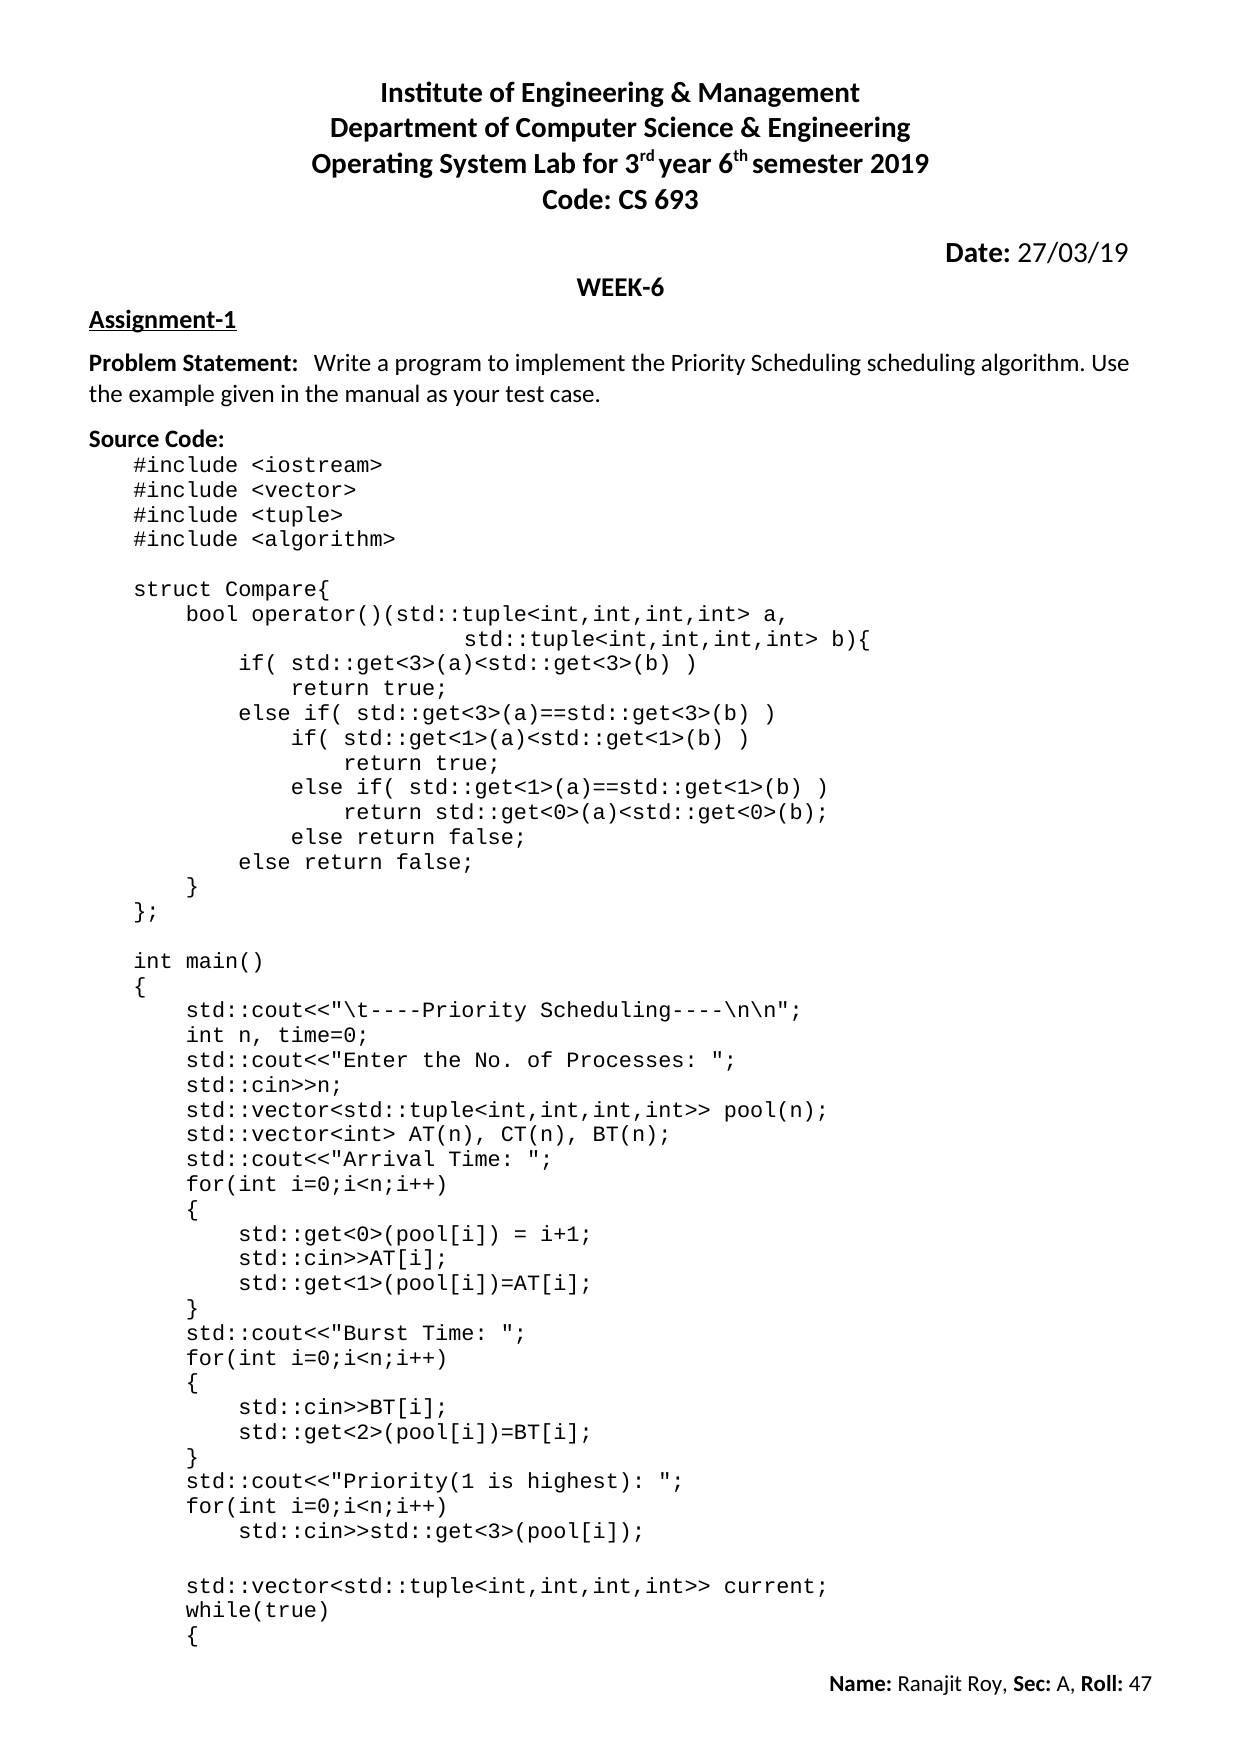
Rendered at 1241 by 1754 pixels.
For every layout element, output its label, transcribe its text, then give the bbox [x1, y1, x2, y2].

text { [133, 1371, 1152, 1396]
text std::get<0>(pool[i]) = i+1; [133, 1223, 1152, 1247]
text std::cin>>AT[i]; [133, 1247, 1152, 1272]
text #include <algorithm> [133, 528, 1152, 553]
text for(int i=0;i<n;i++) [133, 1347, 1152, 1371]
text { [133, 1624, 1152, 1649]
text std::cout<<"Burst Time: "; [133, 1322, 1152, 1347]
text std::vector<int> AT(n), CT(n), BT(n); [133, 1123, 1152, 1148]
text for(int i=0;i<n;i++) [133, 1173, 1152, 1198]
text std::cin>>BT[i]; [133, 1396, 1152, 1421]
text while(true) [133, 1599, 1152, 1624]
text } [133, 876, 1152, 900]
text if( std::get<1>(a)<std::get<1>(b) ) [133, 727, 1152, 752]
text } [133, 1297, 1152, 1322]
text #include <vector> [133, 479, 1152, 504]
text if( std::get<3>(a)<std::get<3>(b) ) [133, 652, 1152, 677]
text std::cout<<"Arrival Time: "; [133, 1148, 1152, 1173]
text int main() [133, 950, 1152, 975]
text return true; [133, 677, 1152, 702]
text std::cin>>std::get<3>(pool[i]); [133, 1520, 1152, 1545]
text std::get<2>(pool[i])=BT[i]; [133, 1421, 1152, 1446]
text Source Code: [89, 424, 1152, 454]
text { [133, 1198, 1152, 1223]
text std::cin>>n; [133, 1074, 1152, 1099]
text Code: CS 693 [89, 181, 1152, 216]
text WEEK-6 [89, 270, 1152, 303]
text Problem Statement: Write a program to implement the Priority Scheduling scheduling algorithm. Use the example given in the manual as your test case. [89, 347, 1152, 408]
text return true; [133, 752, 1152, 776]
text Institute of Engineering & Management [89, 74, 1152, 109]
text std::get<1>(pool[i])=AT[i]; [133, 1272, 1152, 1297]
text std::vector<std::tuple<int,int,int,int>> pool(n); [133, 1099, 1152, 1123]
text else if( std::get<1>(a)==std::get<1>(b) ) [133, 776, 1152, 801]
text Operating System Lab for 3rd year 6th semester 2019 [89, 145, 1152, 181]
text int n, time=0; [133, 1024, 1152, 1049]
text std::cout<<"Enter the No. of Processes: "; [133, 1049, 1152, 1074]
text bool operator()(std::tuple<int,int,int,int> a, std::tuple<int,int,int,int> b){ [133, 603, 1152, 652]
text } [133, 1446, 1152, 1471]
text Department of Computer Science & Engineering [89, 109, 1152, 145]
text else if( std::get<3>(a)==std::get<3>(b) ) [133, 702, 1152, 727]
text }; [133, 900, 1152, 925]
text #include <iostream> [133, 454, 1152, 479]
text std::cout<<"Priority(1 is highest): "; [133, 1471, 1152, 1495]
text else return false; [133, 851, 1152, 876]
text Assignment-1 [89, 303, 1152, 334]
text std::vector<std::tuple<int,int,int,int>> current; [133, 1575, 1152, 1599]
text Date: 27/03/19 [945, 234, 1152, 270]
text struct Compare{ [133, 578, 1152, 603]
text for(int i=0;i<n;i++) [133, 1495, 1152, 1520]
text else return false; [133, 826, 1152, 851]
text { [133, 975, 1152, 999]
text std::cout<<"\t----Priority Scheduling----\n\n"; [133, 999, 1152, 1024]
text #include <tuple> [133, 504, 1152, 528]
text return std::get<0>(a)<std::get<0>(b); [133, 801, 1152, 826]
